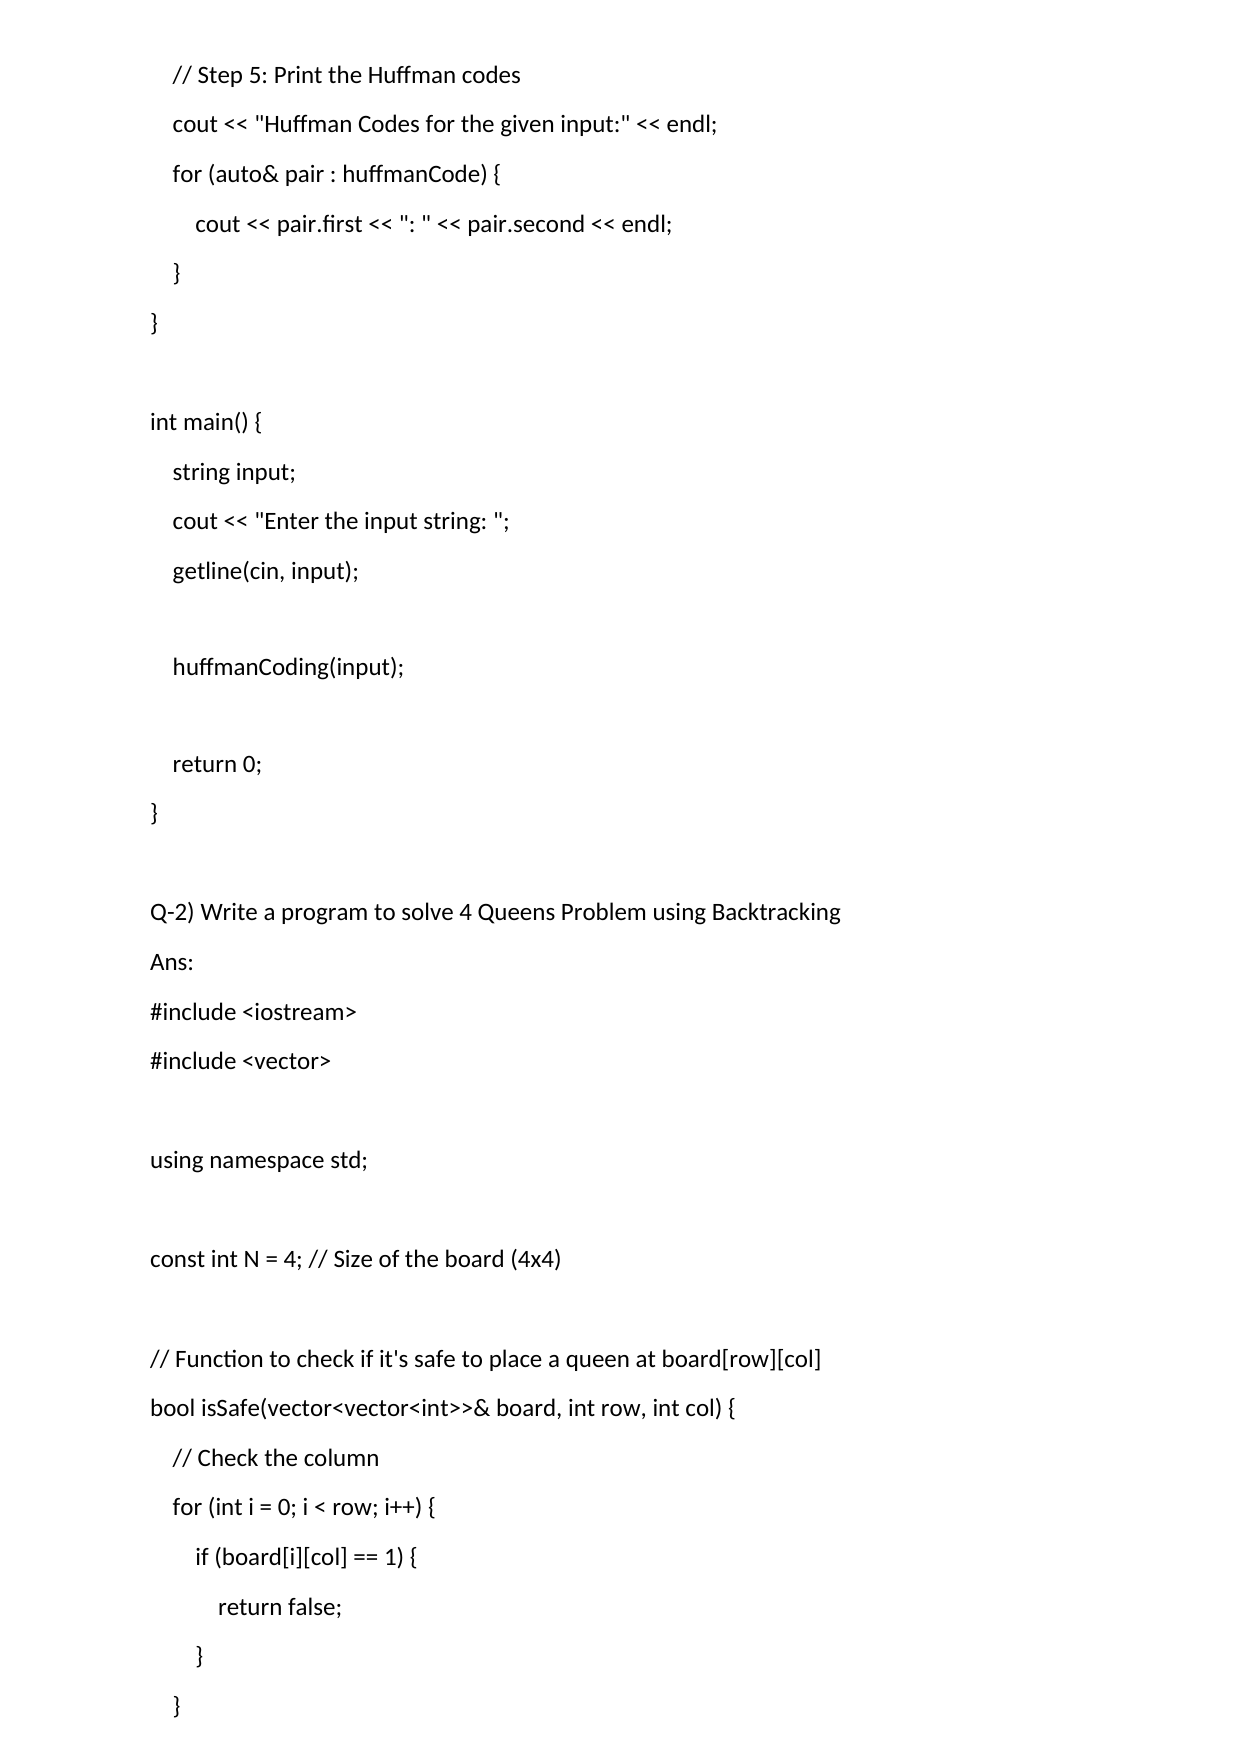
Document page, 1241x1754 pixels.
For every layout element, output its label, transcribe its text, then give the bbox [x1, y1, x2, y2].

text for (int i = 0; i < row; i++) { [150, 1492, 1090, 1522]
text int main() { [150, 406, 1090, 437]
text getline(cin, input); [150, 555, 1090, 585]
text #include <iostream> [150, 996, 1090, 1026]
text // Function to check if it's safe to place a queen at board[row][col] [150, 1343, 1090, 1373]
text cout << "Enter the input string: "; [150, 505, 1090, 536]
text Q-2) Write a program to solve 4 Queens Problem using Backtracking [150, 897, 1090, 927]
text Ans: [150, 946, 1090, 977]
text // Step 5: Print the Huffman codes [150, 59, 1090, 89]
text } [150, 797, 1090, 828]
text if (board[i][col] == 1) { [150, 1541, 1090, 1572]
text string input; [150, 456, 1090, 486]
text const int N = 4; // Size of the board (4x4) [150, 1244, 1090, 1274]
text return false; [150, 1591, 1090, 1621]
text } [150, 257, 1090, 288]
text #include <vector> [150, 1045, 1090, 1076]
text } [150, 307, 1090, 337]
text cout << pair.first << ": " << pair.second << endl; [150, 208, 1090, 238]
text } [150, 1690, 1090, 1720]
text for (auto& pair : huffmanCode) { [150, 158, 1090, 189]
text } [150, 1640, 1090, 1671]
text bool isSafe(vector<vector<int>>& board, int row, int col) { [150, 1392, 1090, 1423]
text return 0; [150, 748, 1090, 778]
text huffmanCoding(input); [150, 651, 1090, 682]
text using namespace std; [150, 1144, 1090, 1175]
text cout << "Huffman Codes for the given input:" << endl; [150, 109, 1090, 139]
text // Check the column [150, 1442, 1090, 1472]
